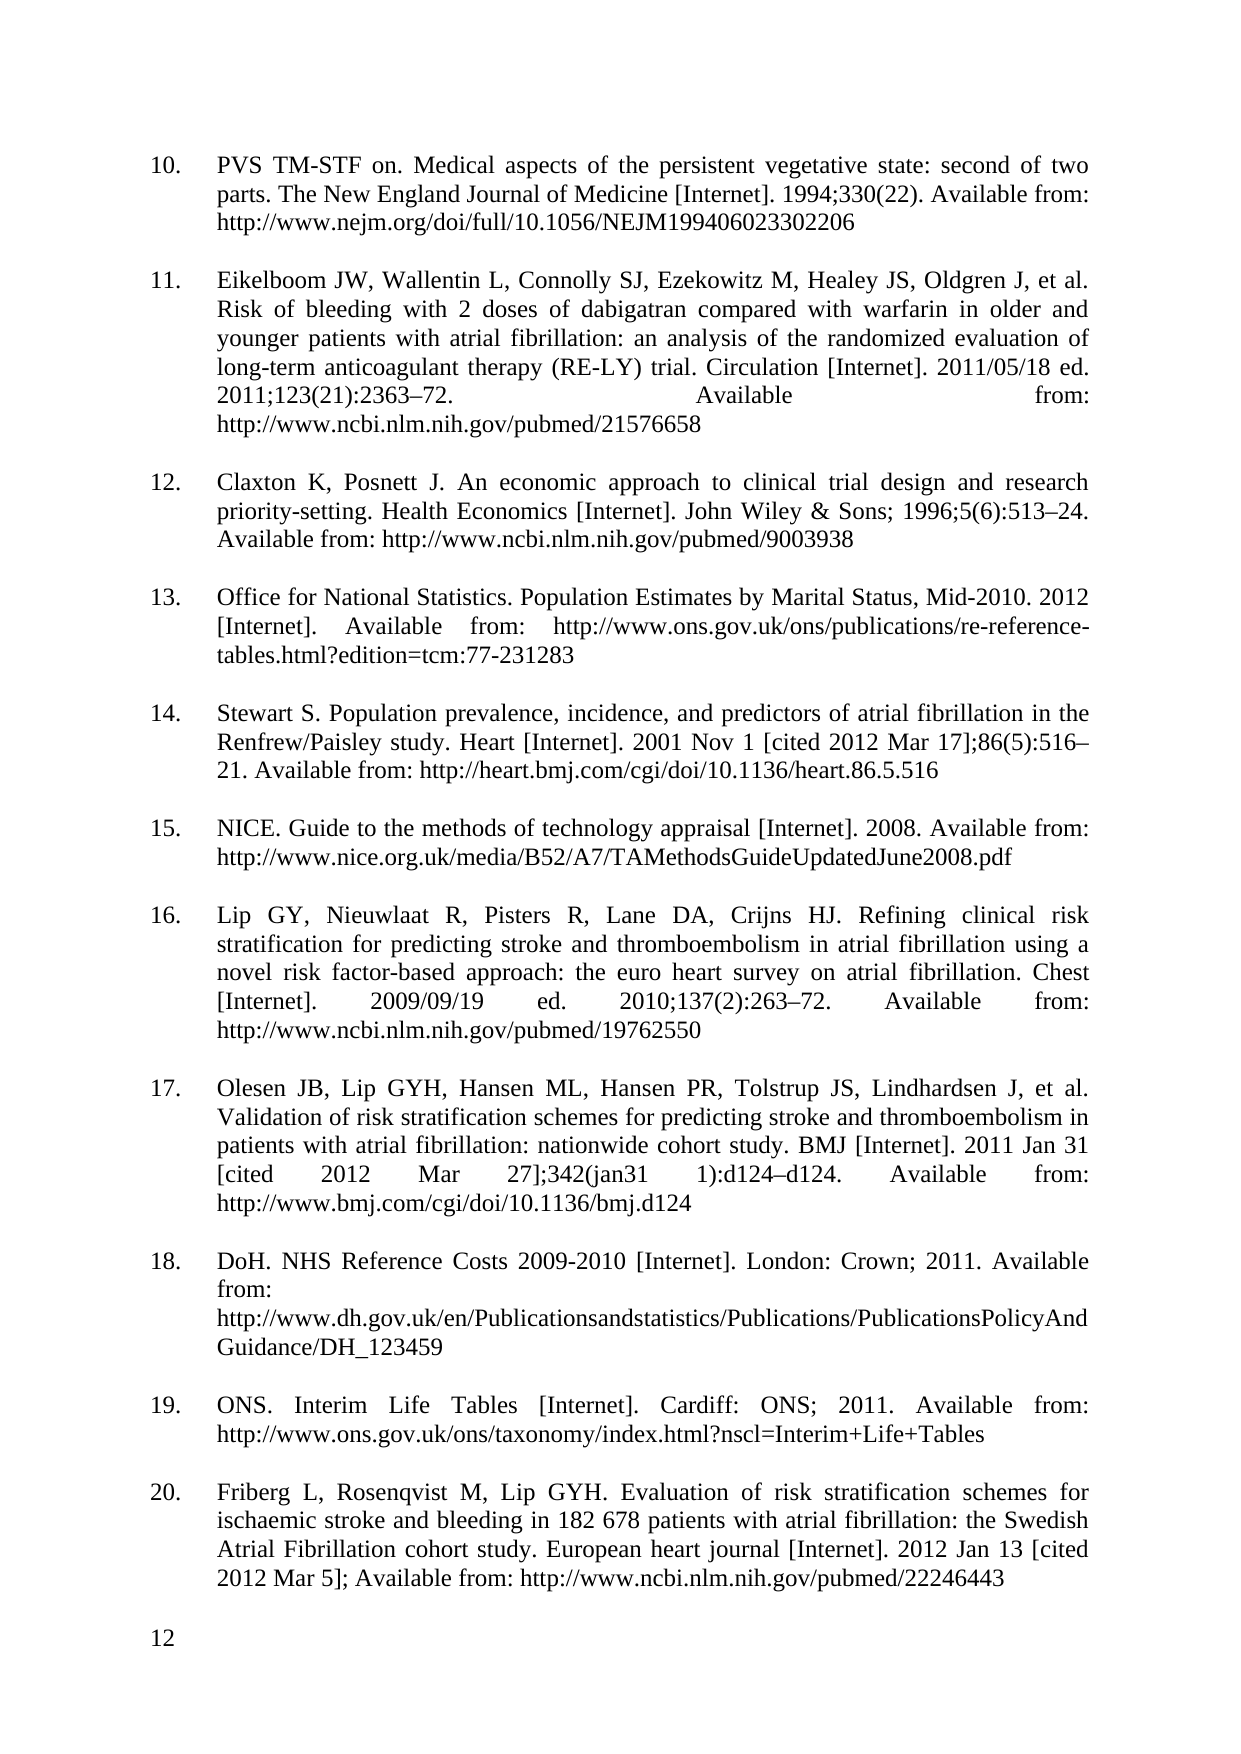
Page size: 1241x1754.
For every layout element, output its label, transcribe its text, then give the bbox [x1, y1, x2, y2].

text 11. Eikelboom JW, Wallentin L, Connolly SJ, Ezekowitz M, Healey JS, Oldgren J, et al. Risk of bleeding with 2 doses of dabigatran compared with warfarin in older and younger patients with atrial fibrillation: an analysis of the randomized evaluation of long-term anticoagulant therapy (RE-LY) trial. Circulation [Internet]. 2011/05/18 ed. 2011;123(21):2363–72. Available from: http://www.ncbi.nlm.nih.gov/pubmed/21576658 [150, 265, 1090, 438]
text 18. DoH. NHS Reference Costs 2009-2010 [Internet]. London: Crown; 2011. Available from: http://www.dh.gov.uk/en/Publicationsandstatistics/Publications/PublicationsPolicyAndGuidance/DH_123459 [150, 1246, 1090, 1361]
text 15. NICE. Guide to the methods of technology appraisal [Internet]. 2008. Available from: http://www.nice.org.uk/media/B52/A7/TAMethodsGuideUpdatedJune2008.pdf [150, 813, 1090, 871]
text 13. Office for National Statistics. Population Estimates by Marital Status, Mid-2010. 2012 [Internet]. Available from: http://www.ons.gov.uk/ons/publications/re-reference-tables.html?edition=tcm:77-231283 [150, 582, 1090, 669]
text 17. Olesen JB, Lip GYH, Hansen ML, Hansen PR, Tolstrup JS, Lindhardsen J, et al. Validation of risk stratification schemes for predicting stroke and thromboembolism in patients with atrial fibrillation: nationwide cohort study. BMJ [Internet]. 2011 Jan 31 [cited 2012 Mar 27];342(jan31 1):d124–d124. Available from: http://www.bmj.com/cgi/doi/10.1136/bmj.d124 [150, 1073, 1090, 1217]
text 14. Stewart S. Population prevalence, incidence, and predictors of atrial fibrillation in the Renfrew/Paisley study. Heart [Internet]. 2001 Nov 1 [cited 2012 Mar 17];86(5):516–21. Available from: http://heart.bmj.com/cgi/doi/10.1136/heart.86.5.516 [150, 698, 1090, 784]
text 10. PVS TM-STF on. Medical aspects of the persistent vegetative state: second of two parts. The New England Journal of Medicine [Internet]. 1994;330(22). Available from: http://www.nejm.org/doi/full/10.1056/NEJM199406023302206 [150, 150, 1090, 236]
text 19. ONS. Interim Life Tables [Internet]. Cardiff: ONS; 2011. Available from: http://www.ons.gov.uk/ons/taxonomy/index.html?nscl=Interim+Life+Tables [150, 1390, 1090, 1447]
text 20. Friberg L, Rosenqvist M, Lip GYH. Evaluation of risk stratification schemes for ischaemic stroke and bleeding in 182 678 patients with atrial fibrillation: the Swedish Atrial Fibrillation cohort study. European heart journal [Internet]. 2012 Jan 13 [cited 2012 Mar 5]; Available from: http://www.ncbi.nlm.nih.gov/pubmed/22246443 [150, 1477, 1090, 1592]
text 16. Lip GY, Nieuwlaat R, Pisters R, Lane DA, Crijns HJ. Refining clinical risk stratification for predicting stroke and thromboembolism in atrial fibrillation using a novel risk factor-based approach: the euro heart survey on atrial fibrillation. Chest [Internet]. 2009/09/19 ed. 2010;137(2):263–72. Available from: http://www.ncbi.nlm.nih.gov/pubmed/19762550 [150, 900, 1090, 1044]
text 12. Claxton K, Posnett J. An economic approach to clinical trial design and research priority-setting. Health Economics [Internet]. John Wiley & Sons; 1996;5(6):513–24. Available from: http://www.ncbi.nlm.nih.gov/pubmed/9003938 [150, 467, 1090, 553]
